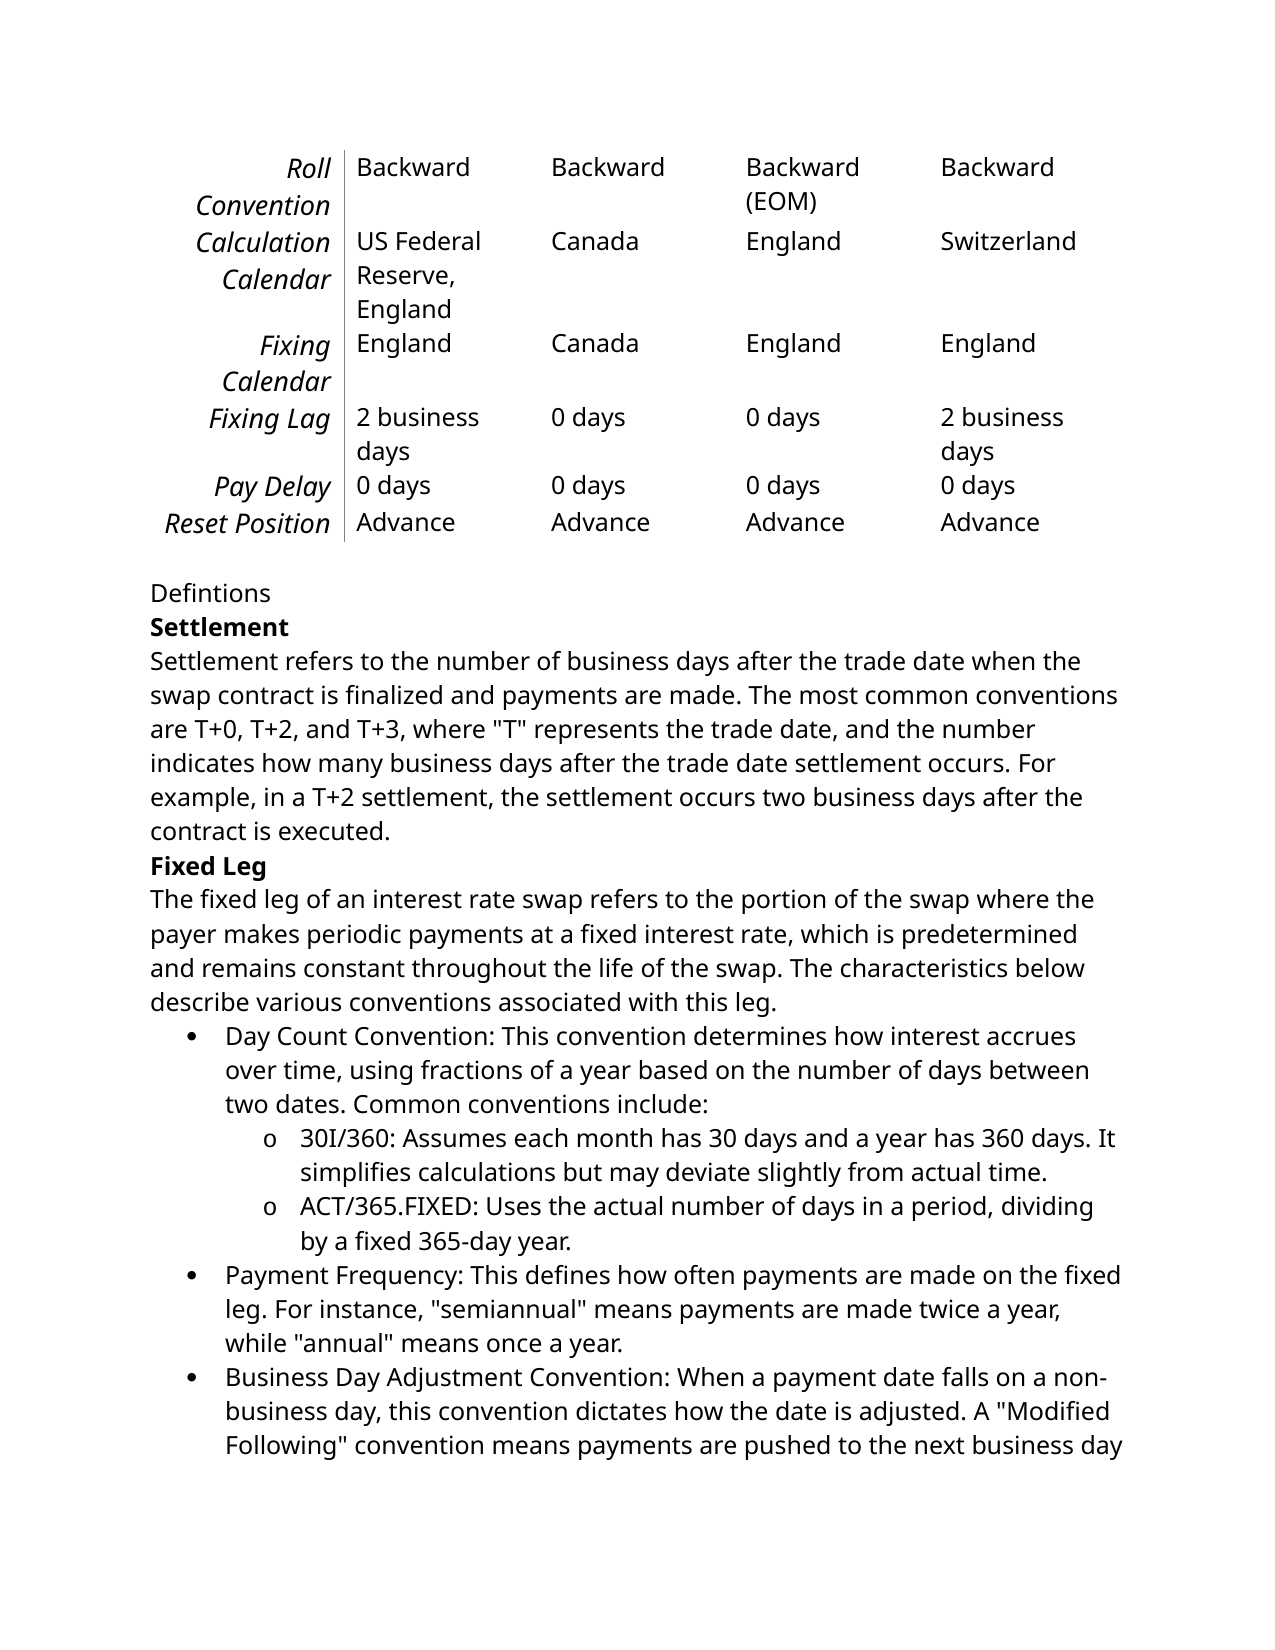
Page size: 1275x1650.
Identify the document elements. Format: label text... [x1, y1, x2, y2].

table_cell 0 days [929, 468, 1124, 505]
list ACT/365.FIXED: Uses the actual number of days in a period, dividing by a fixed 365-day year. [262, 1189, 1125, 1257]
list Day Count Convention: This convention determines how interest accrues over time, using fractions of a year based on the number of days between two dates. Common conventions include: [187, 1018, 1125, 1121]
text The fixed leg of an interest rate swap refers to the portion of the swap where the payer makes periodic payments at a fixed interest rate, which is predetermined and remains constant throughout the life of the swap. The characteristics below describe various conventions associated with this leg. [150, 882, 1125, 1018]
table_cell 2 business days [345, 400, 539, 468]
table_cell Fixing Lag [150, 400, 344, 468]
text Fixed Leg [150, 848, 1125, 882]
table_cell Canada [540, 224, 734, 326]
table_cell Backward [929, 150, 1124, 224]
table_cell Advance [345, 505, 539, 542]
table_cell 0 days [734, 400, 929, 468]
table_cell Pay Delay [150, 468, 344, 505]
table_cell England [345, 326, 539, 400]
table_cell Advance [734, 505, 929, 542]
table_cell England [734, 224, 929, 326]
table_cell Calculation Calendar [150, 224, 344, 326]
table_cell 0 days [345, 468, 539, 505]
table_cell Switzerland [929, 224, 1124, 326]
table_cell Advance [540, 505, 734, 542]
table_cell 0 days [734, 468, 929, 505]
table_cell 0 days [540, 468, 734, 505]
text Defintions [150, 576, 1125, 610]
table_cell Reset Position [150, 505, 344, 542]
text Settlement refers to the number of business days after the trade date when the swap contract is finalized and payments are made. The most common conventions are T+0, T+2, and T+3, where "T" represents the trade date, and the number indicates how many business days after the trade date settlement occurs. For example, in a T+2 settlement, the settlement occurs two business days after the contract is executed. [150, 644, 1125, 848]
table_cell England [929, 326, 1124, 400]
list Payment Frequency: This defines how often payments are made on the fixed leg. For instance, "semiannual" means payments are made twice a year, while "annual" means once a year. [187, 1257, 1125, 1359]
table_cell Backward (EOM) [734, 150, 929, 224]
text Settlement [150, 610, 1125, 644]
table_cell 2 business days [929, 400, 1124, 468]
table_cell Canada [540, 326, 734, 400]
table_cell Roll Convention [150, 150, 344, 224]
table_cell Backward [345, 150, 539, 224]
table_cell Backward [540, 150, 734, 224]
table_cell Fixing Calendar [150, 326, 344, 400]
table_cell Advance [929, 505, 1124, 542]
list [187, 1359, 1125, 1462]
table_cell 0 days [540, 400, 734, 468]
table_cell US Federal Reserve, England [345, 224, 539, 326]
list 30I/360: Assumes each month has 30 days and a year has 360 days. It simplifies calculations but may deviate slightly from actual time. [262, 1121, 1125, 1189]
table_cell England [734, 326, 929, 400]
